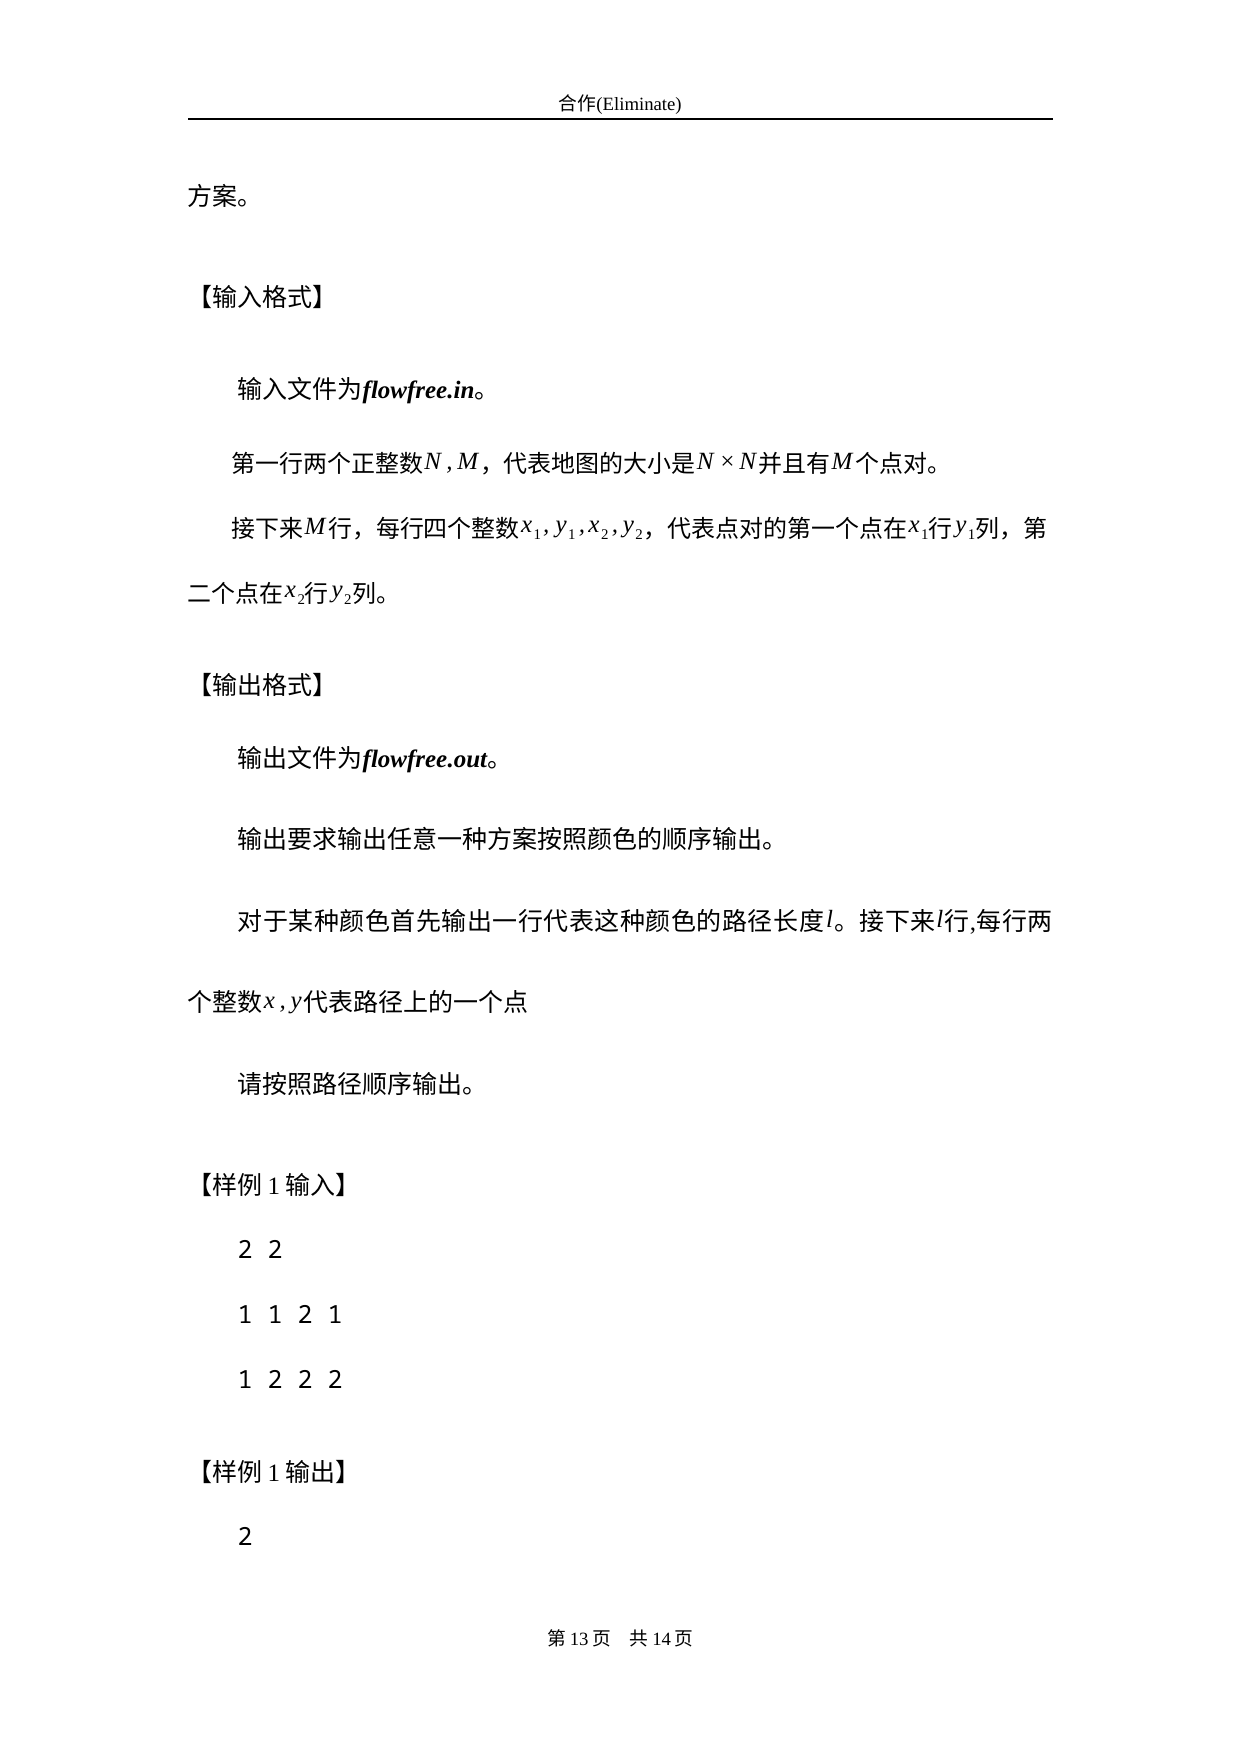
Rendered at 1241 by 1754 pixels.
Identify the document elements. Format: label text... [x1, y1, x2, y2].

text 1 2 2 2 [187, 1346, 1053, 1411]
text 输出文件为flowfree.out。 [187, 724, 1053, 789]
text 【样例1输出】 [187, 1438, 1053, 1503]
text 输入文件为flowfree.in。 [187, 355, 1053, 420]
text 接下来行，每行四个整数，代表点对的第一个点在行列，第二个点在行列。 [187, 494, 1053, 624]
text 【样例1输入】 [187, 1151, 1053, 1216]
text 【输出格式】 [187, 651, 1053, 716]
text 请按照路径顺序输出。 [187, 1050, 1053, 1115]
text 【输入格式】 [187, 263, 1053, 328]
text 2 2 [187, 1216, 1053, 1281]
text 1 1 2 1 [187, 1281, 1053, 1346]
text 对于某种颜色首先输出一行代表这种颜色的路径长度。接下来行,每行两个整数代表路径上的一个点 [187, 887, 1053, 1033]
text 第一行两个正整数，代表地图的大小是并且有个点对。 [187, 429, 1053, 494]
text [187, 162, 1053, 227]
text 输出要求输出任意一种方案按照颜色的顺序输出。 [187, 805, 1053, 870]
text 2 [187, 1503, 1053, 1568]
